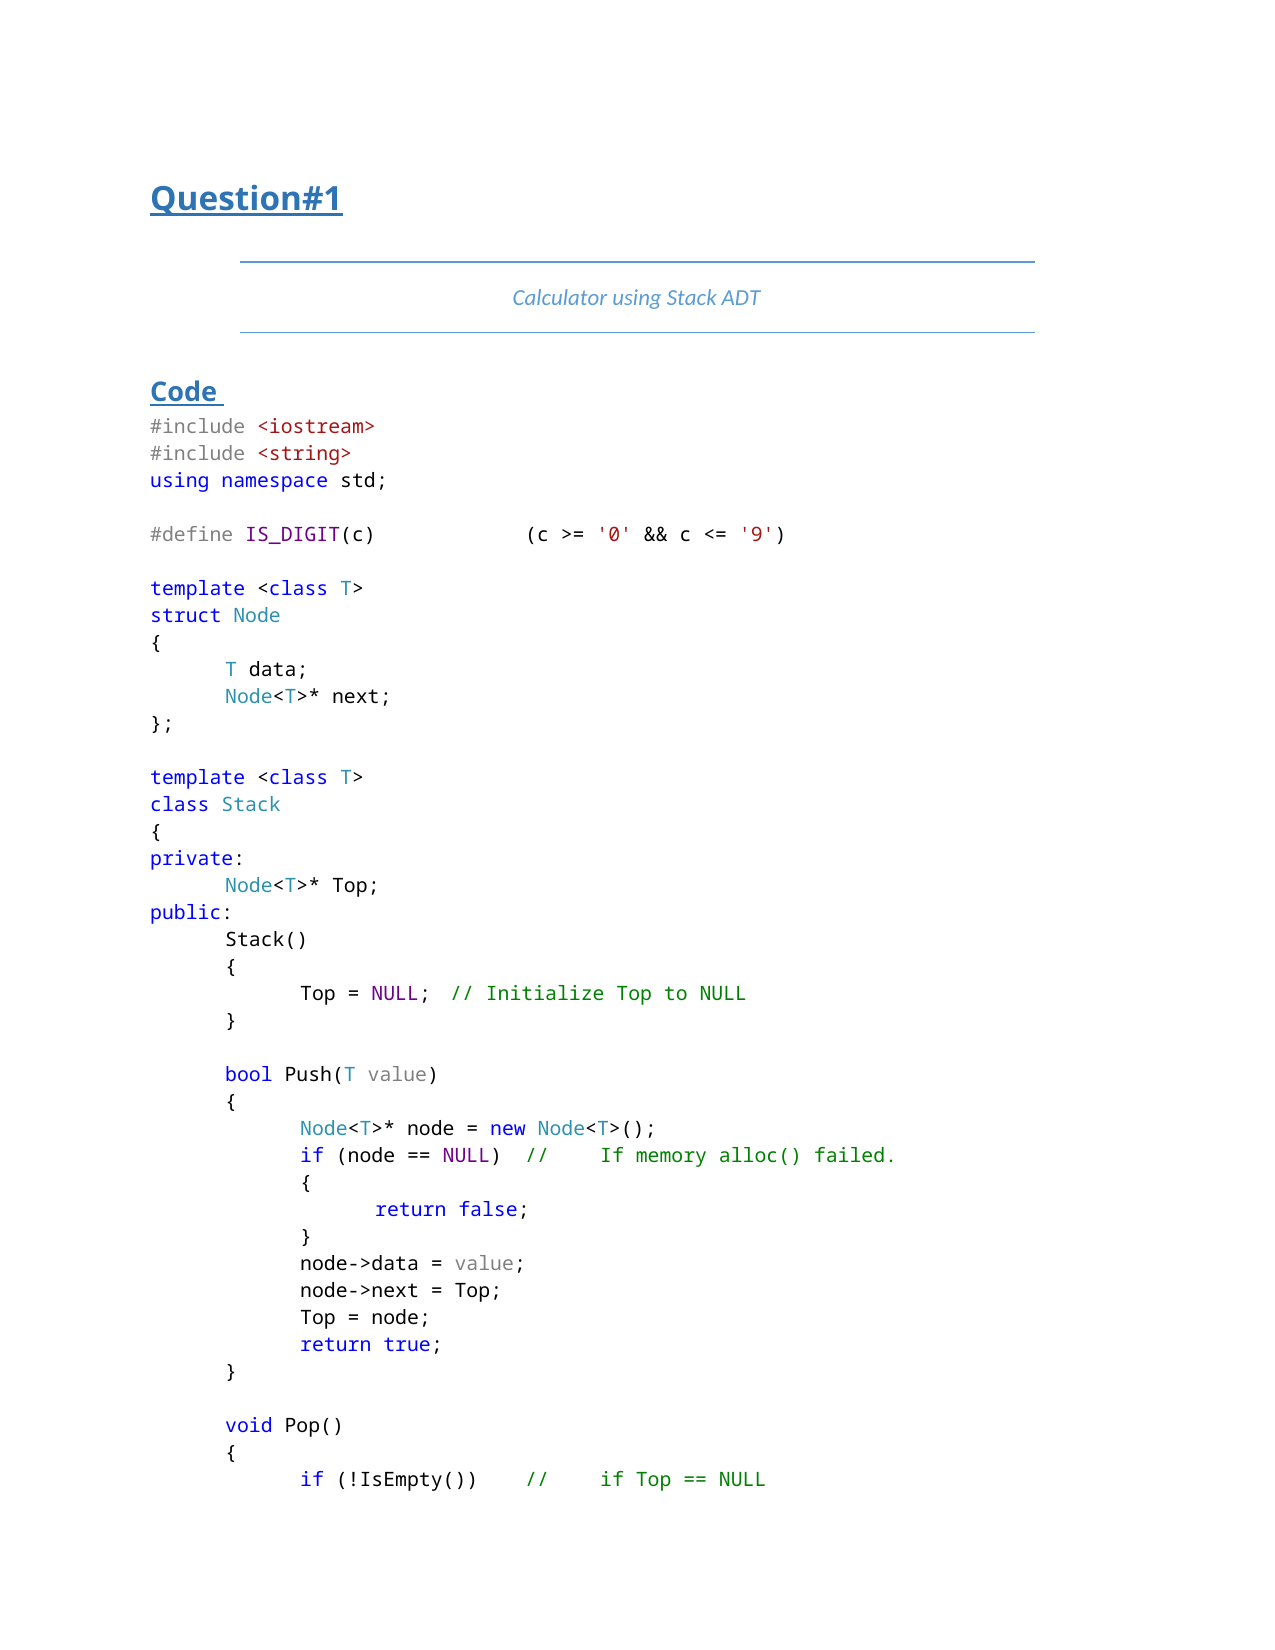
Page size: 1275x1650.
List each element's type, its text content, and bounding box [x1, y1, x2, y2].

subtitle Code [150, 373, 1125, 410]
text void Pop() [150, 1411, 1125, 1438]
text Node<T>* Top; [150, 871, 1125, 898]
text using namespace std; [150, 467, 1125, 494]
text public: [150, 898, 1125, 925]
text return false; [150, 1195, 1125, 1222]
text bool Push(T value) [150, 1060, 1125, 1087]
text private: [150, 844, 1125, 871]
text Stack() [150, 925, 1125, 952]
text Node<T>* node = new Node<T>(); [150, 1114, 1125, 1141]
text if (!IsEmpty()) // if Top == NULL [150, 1465, 1125, 1492]
text node->next = Top; [150, 1276, 1125, 1303]
text template <class T> [150, 574, 1125, 602]
subtitle Question#1 [150, 175, 1125, 220]
text #include <iostream> [150, 413, 1125, 440]
text } [150, 1357, 1125, 1384]
text struct Node [150, 602, 1125, 628]
text { [150, 952, 1125, 979]
text } [150, 1006, 1125, 1033]
text if (node == NULL) // If memory alloc() failed. [150, 1141, 1125, 1168]
text T data; [150, 656, 1125, 682]
text Node<T>* next; [150, 682, 1125, 709]
text { [150, 1438, 1125, 1465]
text Top = node; [150, 1303, 1125, 1330]
text { [150, 817, 1125, 844]
text #include <string> [150, 440, 1125, 467]
text Top = NULL; // Initialize Top to NULL [150, 979, 1125, 1006]
text #define IS_DIGIT(c) (c >= '0' && c <= '9') [150, 521, 1125, 548]
text { [150, 1168, 1125, 1195]
text template <class T> [150, 763, 1125, 790]
text } [150, 1222, 1125, 1249]
text }; [150, 709, 1125, 736]
text { [150, 628, 1125, 656]
text { [150, 1087, 1125, 1114]
text Calculator using Stack ADT [240, 263, 1035, 332]
text class Stack [150, 790, 1125, 817]
text return true; [150, 1330, 1125, 1357]
text node->data = value; [150, 1249, 1125, 1276]
